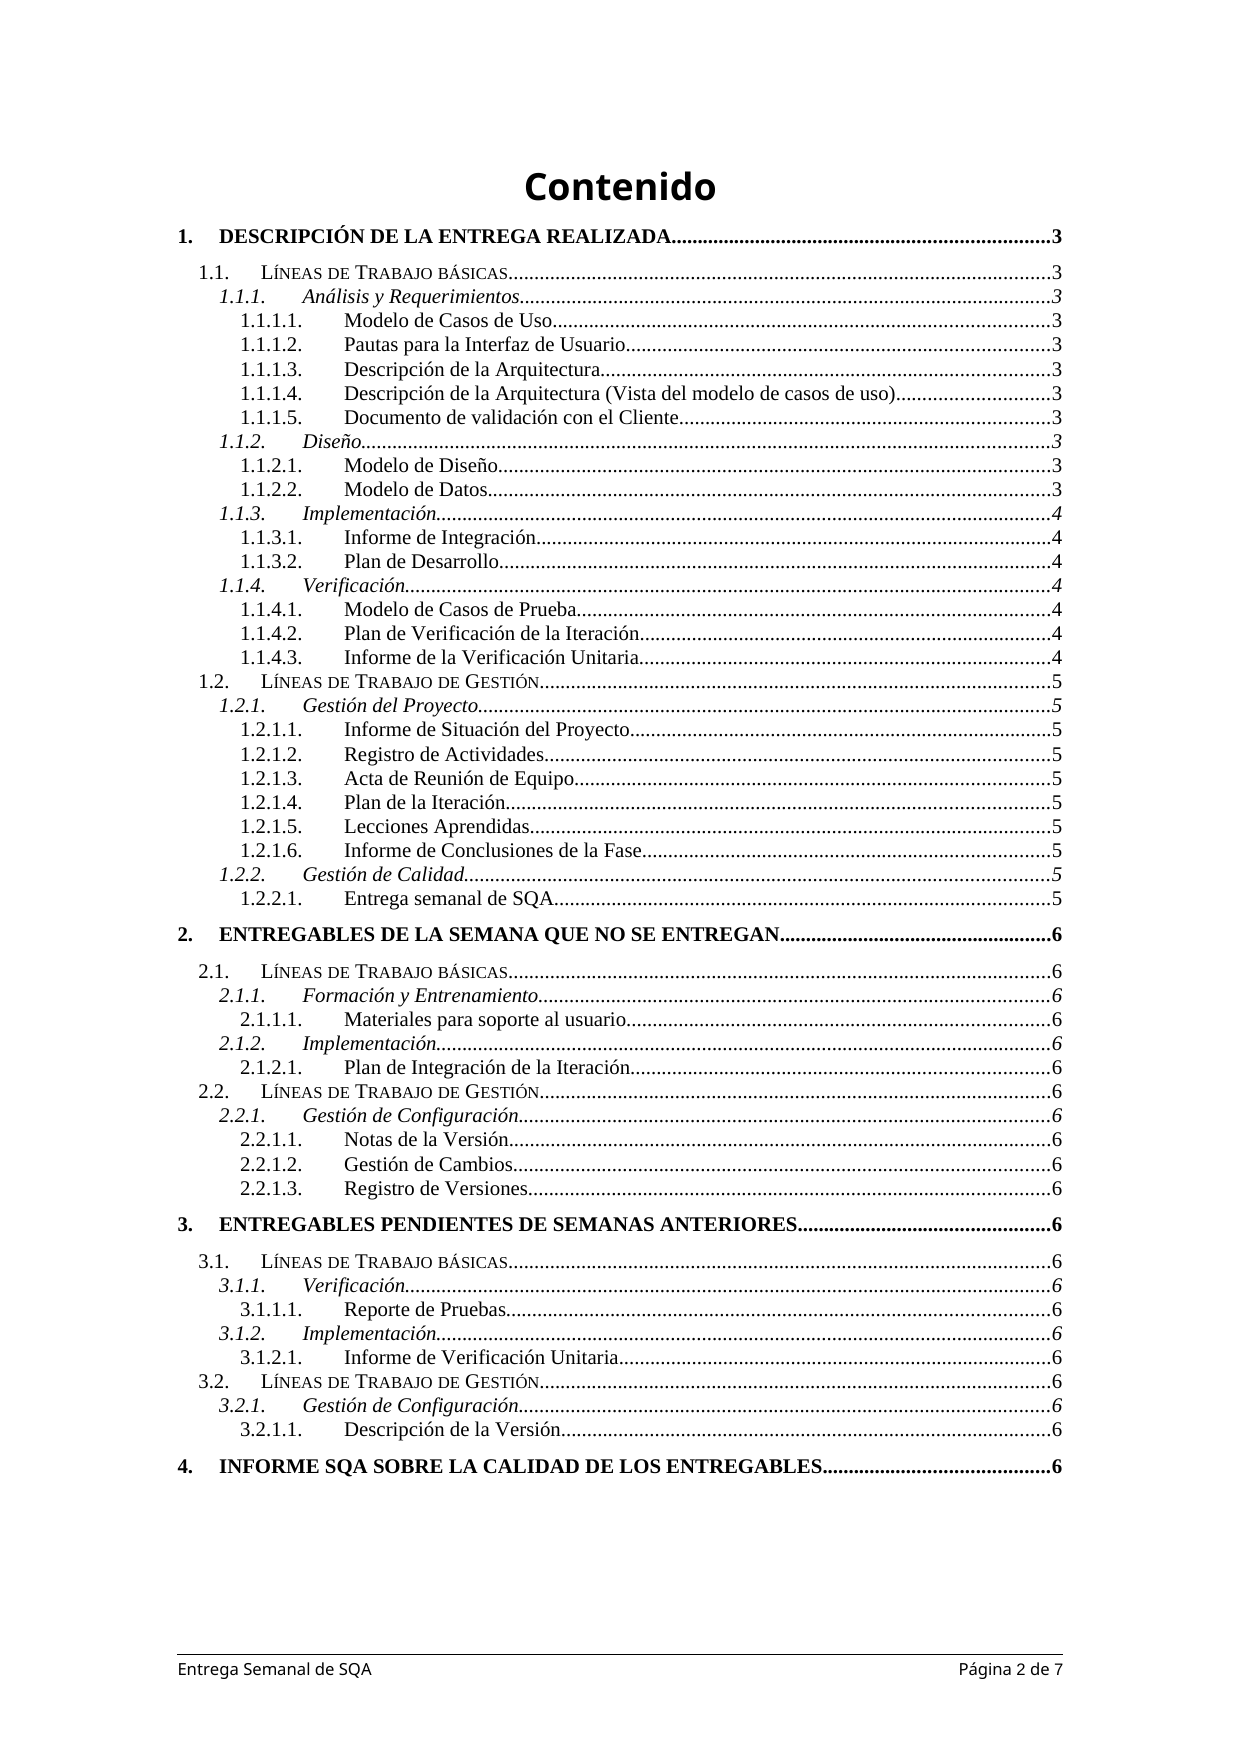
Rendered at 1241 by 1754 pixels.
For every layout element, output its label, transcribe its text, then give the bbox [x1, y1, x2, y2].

text 1.1.3. Implementación 4 [219, 501, 1063, 525]
text 1.1.1.5. Documento de validación con el Cliente 3 [240, 404, 1063, 429]
text 2.2.1.3. Registro de Versiones 6 [240, 1176, 1063, 1199]
text 3. Entregables pendientes de semanas anteriores 6 [177, 1212, 1063, 1236]
text 2.2. Líneas de Trabajo de Gestión 6 [198, 1079, 1063, 1103]
text 1.2.1. Gestión del Proyecto 5 [219, 693, 1063, 717]
text 3.1. Líneas de Trabajo básicas 6 [198, 1249, 1063, 1273]
text 2.1.2.1. Plan de Integración de la Iteración 6 [240, 1055, 1063, 1079]
text 1.1.4.1. Modelo de Casos de Prueba 4 [240, 597, 1063, 621]
text 1.1.1.1. Modelo de Casos de Uso 3 [240, 308, 1063, 332]
text 3.2.1. Gestión de Configuración 6 [219, 1393, 1063, 1417]
text 2. Entregables de la Semana que no se entregan 6 [177, 922, 1063, 946]
text 2.1. Líneas de Trabajo básicas 6 [198, 959, 1063, 983]
text 1.1.4. Verificación 4 [219, 573, 1063, 597]
text 1.2.1.1. Informe de Situación del Proyecto 5 [240, 717, 1063, 741]
text 2.1.2. Implementación 6 [219, 1031, 1063, 1055]
text 1.1.2.2. Modelo de Datos 3 [240, 477, 1063, 501]
text 1.1.1. Análisis y Requerimientos 3 [219, 284, 1063, 308]
text 1.2.1.5. Lecciones Aprendidas 5 [240, 814, 1063, 838]
text 1.1.1.4. Descripción de la Arquitectura (Vista del modelo de casos de uso) 3 [240, 381, 1063, 404]
text 2.1.1. Formación y Entrenamiento 6 [219, 983, 1063, 1007]
text 2.2.1.1. Notas de la Versión 6 [240, 1127, 1063, 1151]
text 1. Descripción de la entrega realizada 3 [177, 224, 1063, 248]
text 1.2.1.6. Informe de Conclusiones de la Fase 5 [240, 838, 1063, 862]
text 1.2.2. Gestión de Calidad 5 [219, 862, 1063, 886]
text 3.1.1. Verificación 6 [219, 1273, 1063, 1297]
text 1.1.2.1. Modelo de Diseño 3 [240, 453, 1063, 477]
text 1.1.4.2. Plan de Verificación de la Iteración 4 [240, 621, 1063, 645]
text 1.1.4.3. Informe de la Verificación Unitaria 4 [240, 645, 1063, 669]
text 3.1.2. Implementación 6 [219, 1321, 1063, 1345]
text 1.2.1.4. Plan de la Iteración 5 [240, 789, 1063, 814]
text 1.2. Líneas de Trabajo de Gestión 5 [198, 669, 1063, 693]
text 1.1.1.3. Descripción de la Arquitectura 3 [240, 356, 1063, 381]
text 1.1.3.1. Informe de Integración 4 [240, 525, 1063, 549]
text 1.1. Líneas de Trabajo básicas 3 [198, 260, 1063, 284]
text 1.1.3.2. Plan de Desarrollo 4 [240, 549, 1063, 573]
text 1.2.1.3. Acta de Reunión de Equipo 5 [240, 766, 1063, 789]
text 2.2.1. Gestión de Configuración 6 [219, 1103, 1063, 1127]
text 3.2. Líneas de Trabajo de Gestión 6 [198, 1369, 1063, 1393]
text 1.2.1.2. Registro de Actividades 5 [240, 741, 1063, 766]
text 2.1.1.1. Materiales para soporte al usuario. 6 [240, 1007, 1063, 1031]
text 3.1.2.1. Informe de Verificación Unitaria 6 [240, 1345, 1063, 1369]
text 3.1.1.1. Reporte de Pruebas 6 [240, 1297, 1063, 1321]
text 1.1.2. Diseño 3 [219, 429, 1063, 453]
text 1.1.1.2. Pautas para la Interfaz de Usuario 3 [240, 332, 1063, 356]
text 1.2.2.1. Entrega semanal de SQA 5 [240, 886, 1063, 910]
text Contenido [177, 160, 1063, 211]
text 4. Informe SQA sobre la calidad de los Entregables 6 [177, 1454, 1063, 1478]
text 2.2.1.2. Gestión de Cambios 6 [240, 1151, 1063, 1176]
text 3.2.1.1. Descripción de la Versión 6 [240, 1417, 1063, 1441]
